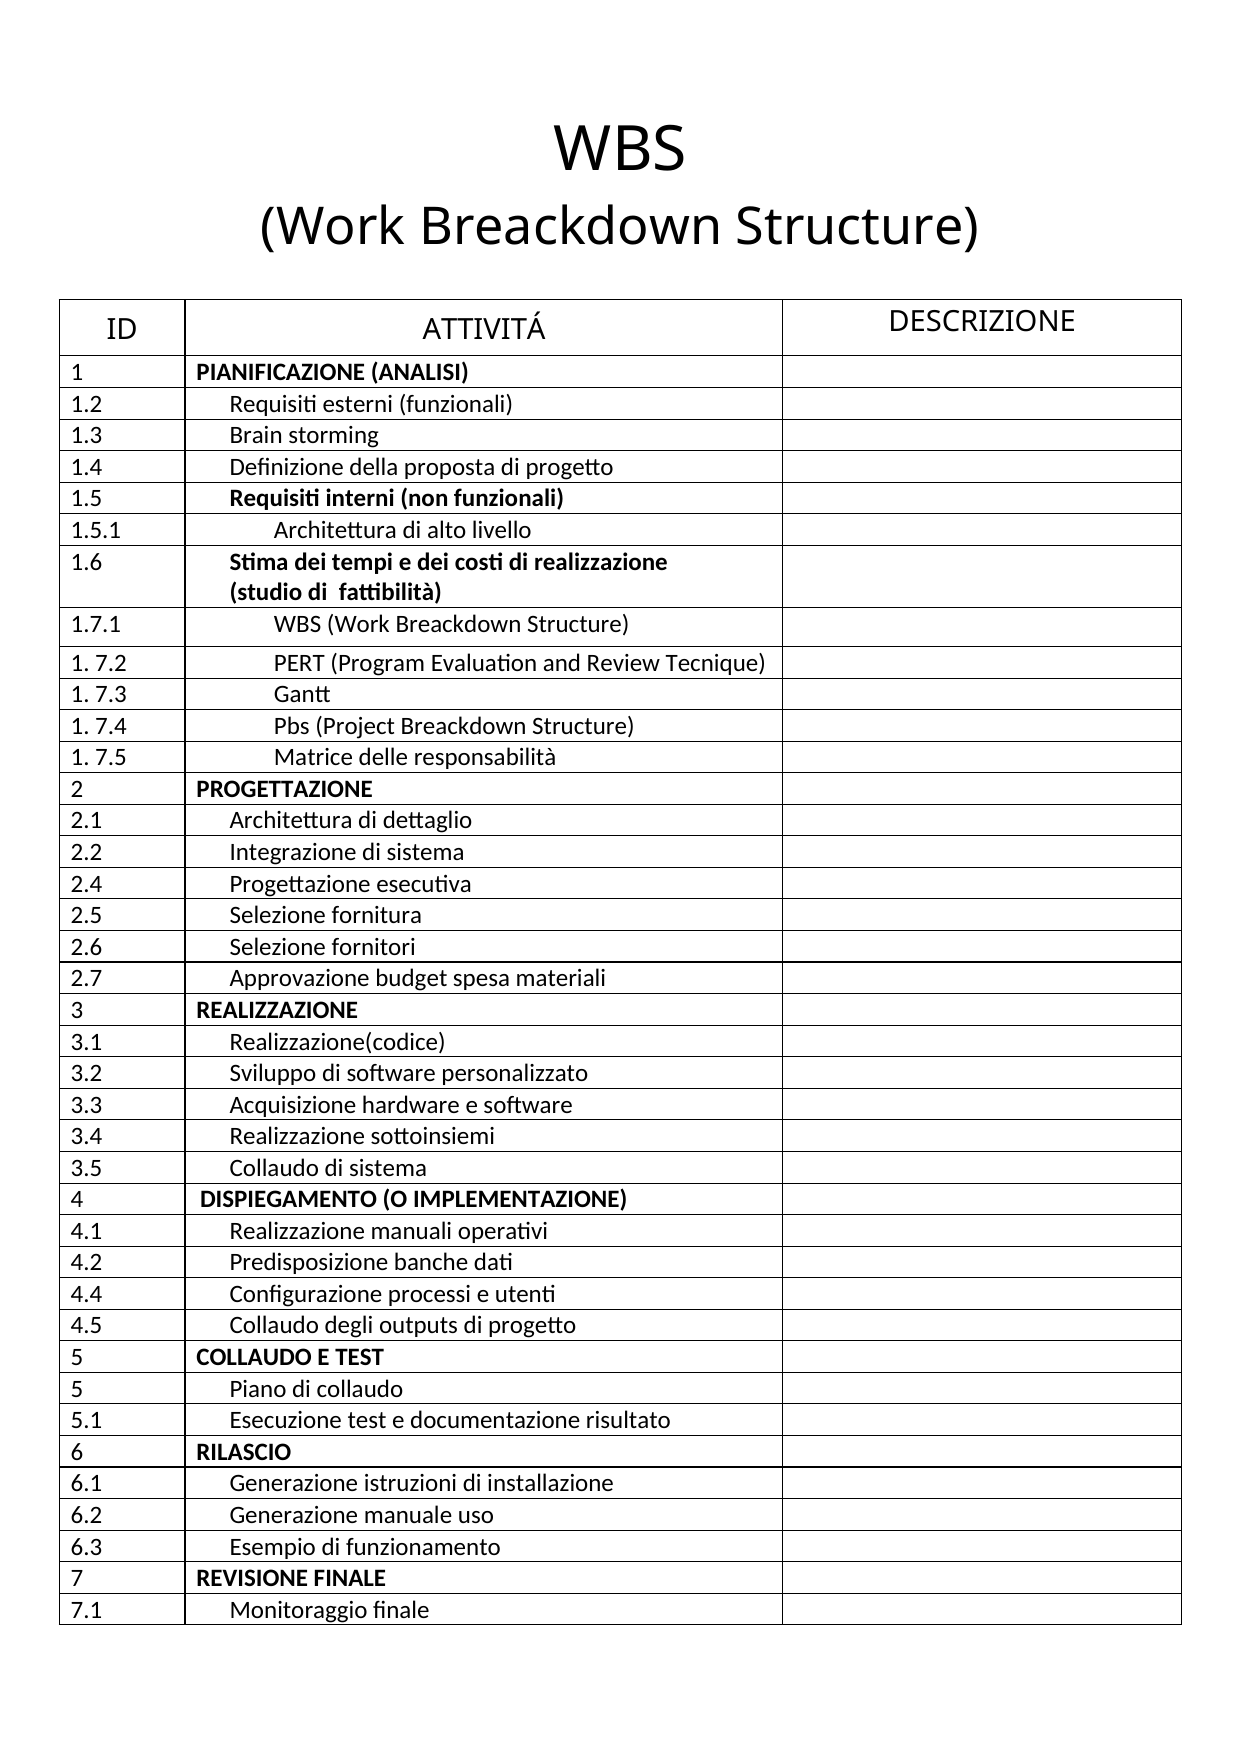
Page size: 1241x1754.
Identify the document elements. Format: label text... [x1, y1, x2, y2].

table_cell [783, 1278, 1181, 1309]
table_cell Generazione manuale uso [186, 1499, 782, 1529]
table_cell 5.1 [60, 1404, 184, 1435]
table_cell 4.5 [60, 1310, 184, 1340]
table_cell Esempio di funzionamento [186, 1531, 782, 1561]
table_cell [783, 679, 1181, 709]
table_cell Integrazione di sistema [186, 836, 782, 867]
table_cell 1. 7.4 [60, 710, 184, 741]
table_cell 7 [60, 1562, 184, 1593]
table_cell Acquisizione hardware e software [186, 1089, 782, 1119]
table_cell 3.4 [60, 1120, 184, 1151]
table_cell 1.7.1 [60, 608, 184, 646]
table_cell COLLAUDO E TEST [186, 1341, 782, 1372]
table_cell [783, 710, 1181, 741]
table_cell 2.2 [60, 836, 184, 867]
table_cell [783, 1531, 1181, 1561]
table_cell 1.5.1 [60, 514, 184, 545]
table_cell [783, 805, 1181, 835]
table_cell [783, 1310, 1181, 1340]
table_cell [783, 836, 1181, 867]
table_cell 2 [60, 773, 184, 804]
table_cell 4 [60, 1184, 184, 1214]
table_cell Selezione fornitura [186, 899, 782, 930]
table_cell Stima dei tempi e dei costi di realizzazione (studio di fattibilità) [186, 546, 782, 607]
text WBS [118, 103, 1122, 188]
table_cell 6.2 [60, 1499, 184, 1529]
table_cell 1.5 [60, 483, 184, 513]
table_cell 6 [60, 1436, 184, 1466]
table_header DESCRIZIONE [783, 300, 1181, 355]
table_cell Esecuzione test e documentazione risultato [186, 1404, 782, 1435]
table_header ID [60, 300, 184, 355]
table_cell [783, 1436, 1181, 1466]
table_cell [783, 1499, 1181, 1529]
table_cell [783, 773, 1181, 804]
table_cell [783, 963, 1181, 993]
table_cell Matrice delle responsabilità [186, 742, 782, 772]
table_cell Definizione della proposta di progetto [186, 451, 782, 482]
table_cell Realizzazione sottoinsiemi [186, 1120, 782, 1151]
table_cell 1. 7.2 [60, 647, 184, 677]
table_cell 3.5 [60, 1152, 184, 1182]
table_cell [783, 546, 1181, 607]
table_header ATTIVITÁ [186, 300, 782, 355]
table_cell [783, 742, 1181, 772]
table_cell Requisiti interni (non funzionali) [186, 483, 782, 513]
table_cell [783, 356, 1181, 387]
table_cell Monitoraggio finale [186, 1594, 782, 1624]
table_cell [783, 420, 1181, 450]
table_cell [783, 994, 1181, 1024]
table_cell Sviluppo di software personalizzato [186, 1057, 782, 1088]
table_cell 1.6 [60, 546, 184, 607]
table_cell [783, 1341, 1181, 1372]
table_cell 1.3 [60, 420, 184, 450]
table_cell [783, 1089, 1181, 1119]
table_cell [783, 1404, 1181, 1435]
table_cell Requisiti esterni (funzionali) [186, 388, 782, 418]
text (Work Breackdown Structure) [118, 188, 1122, 259]
table_cell PROGETTAZIONE [186, 773, 782, 804]
table_cell [783, 388, 1181, 418]
table_cell Collaudo degli outputs di progetto [186, 1310, 782, 1340]
table_cell [783, 1562, 1181, 1593]
table_cell 2.5 [60, 899, 184, 930]
table_cell [783, 483, 1181, 513]
table_cell 3.1 [60, 1026, 184, 1056]
table_cell [783, 1468, 1181, 1498]
table_cell [783, 514, 1181, 545]
table_cell [783, 451, 1181, 482]
table_cell [783, 1594, 1181, 1624]
table_cell 6.3 [60, 1531, 184, 1561]
table_cell [783, 1247, 1181, 1277]
table_cell PERT (Program Evaluation and Review Tecnique) [186, 647, 782, 677]
table_cell PIANIFICAZIONE (ANALISI) [186, 356, 782, 387]
table_cell [783, 647, 1181, 677]
table_cell REALIZZAZIONE [186, 994, 782, 1024]
table_cell 4.2 [60, 1247, 184, 1277]
table_cell 2.4 [60, 868, 184, 898]
table_cell Progettazione esecutiva [186, 868, 782, 898]
table_cell 4.1 [60, 1215, 184, 1246]
table_cell [783, 1152, 1181, 1182]
table_cell Pbs (Project Breackdown Structure) [186, 710, 782, 741]
table_cell Approvazione budget spesa materiali [186, 963, 782, 993]
table_cell [783, 1120, 1181, 1151]
table_cell DISPIEGAMENTO (O IMPLEMENTAZIONE) [186, 1184, 782, 1214]
table_cell Predisposizione banche dati [186, 1247, 782, 1277]
table_cell 1 [60, 356, 184, 387]
table_cell 3.2 [60, 1057, 184, 1088]
table_cell Piano di collaudo [186, 1373, 782, 1403]
table_cell 1. 7.3 [60, 679, 184, 709]
table_cell 1.2 [60, 388, 184, 418]
table_cell Collaudo di sistema [186, 1152, 782, 1182]
table_cell WBS (Work Breackdown Structure) [186, 608, 782, 646]
table_cell [783, 608, 1181, 646]
table_cell 2.7 [60, 963, 184, 993]
table_cell Gantt [186, 679, 782, 709]
table_cell 2.6 [60, 931, 184, 961]
table_cell [783, 1373, 1181, 1403]
table_cell [783, 931, 1181, 961]
table_cell Realizzazione manuali operativi [186, 1215, 782, 1246]
table_cell 3 [60, 994, 184, 1024]
table_cell 5 [60, 1373, 184, 1403]
table_cell [783, 1057, 1181, 1088]
table_cell 2.1 [60, 805, 184, 835]
table_cell Realizzazione(codice) [186, 1026, 782, 1056]
table_cell 1. 7.5 [60, 742, 184, 772]
table_cell 3.3 [60, 1089, 184, 1119]
table_cell 6.1 [60, 1468, 184, 1498]
table_cell RILASCIO [186, 1436, 782, 1466]
table_cell Selezione fornitori [186, 931, 782, 961]
table_cell [783, 1184, 1181, 1214]
table_cell 4.4 [60, 1278, 184, 1309]
table_cell 1.4 [60, 451, 184, 482]
table_cell [783, 1215, 1181, 1246]
table_cell [783, 899, 1181, 930]
table_cell 7.1 [60, 1594, 184, 1624]
table_cell [783, 868, 1181, 898]
table_cell Brain storming [186, 420, 782, 450]
table_cell Architettura di dettaglio [186, 805, 782, 835]
table_cell REVISIONE FINALE [186, 1562, 782, 1593]
table_cell Configurazione processi e utenti [186, 1278, 782, 1309]
table_cell Generazione istruzioni di installazione [186, 1468, 782, 1498]
table_cell Architettura di alto livello [186, 514, 782, 545]
table_cell 5 [60, 1341, 184, 1372]
table_cell [783, 1026, 1181, 1056]
